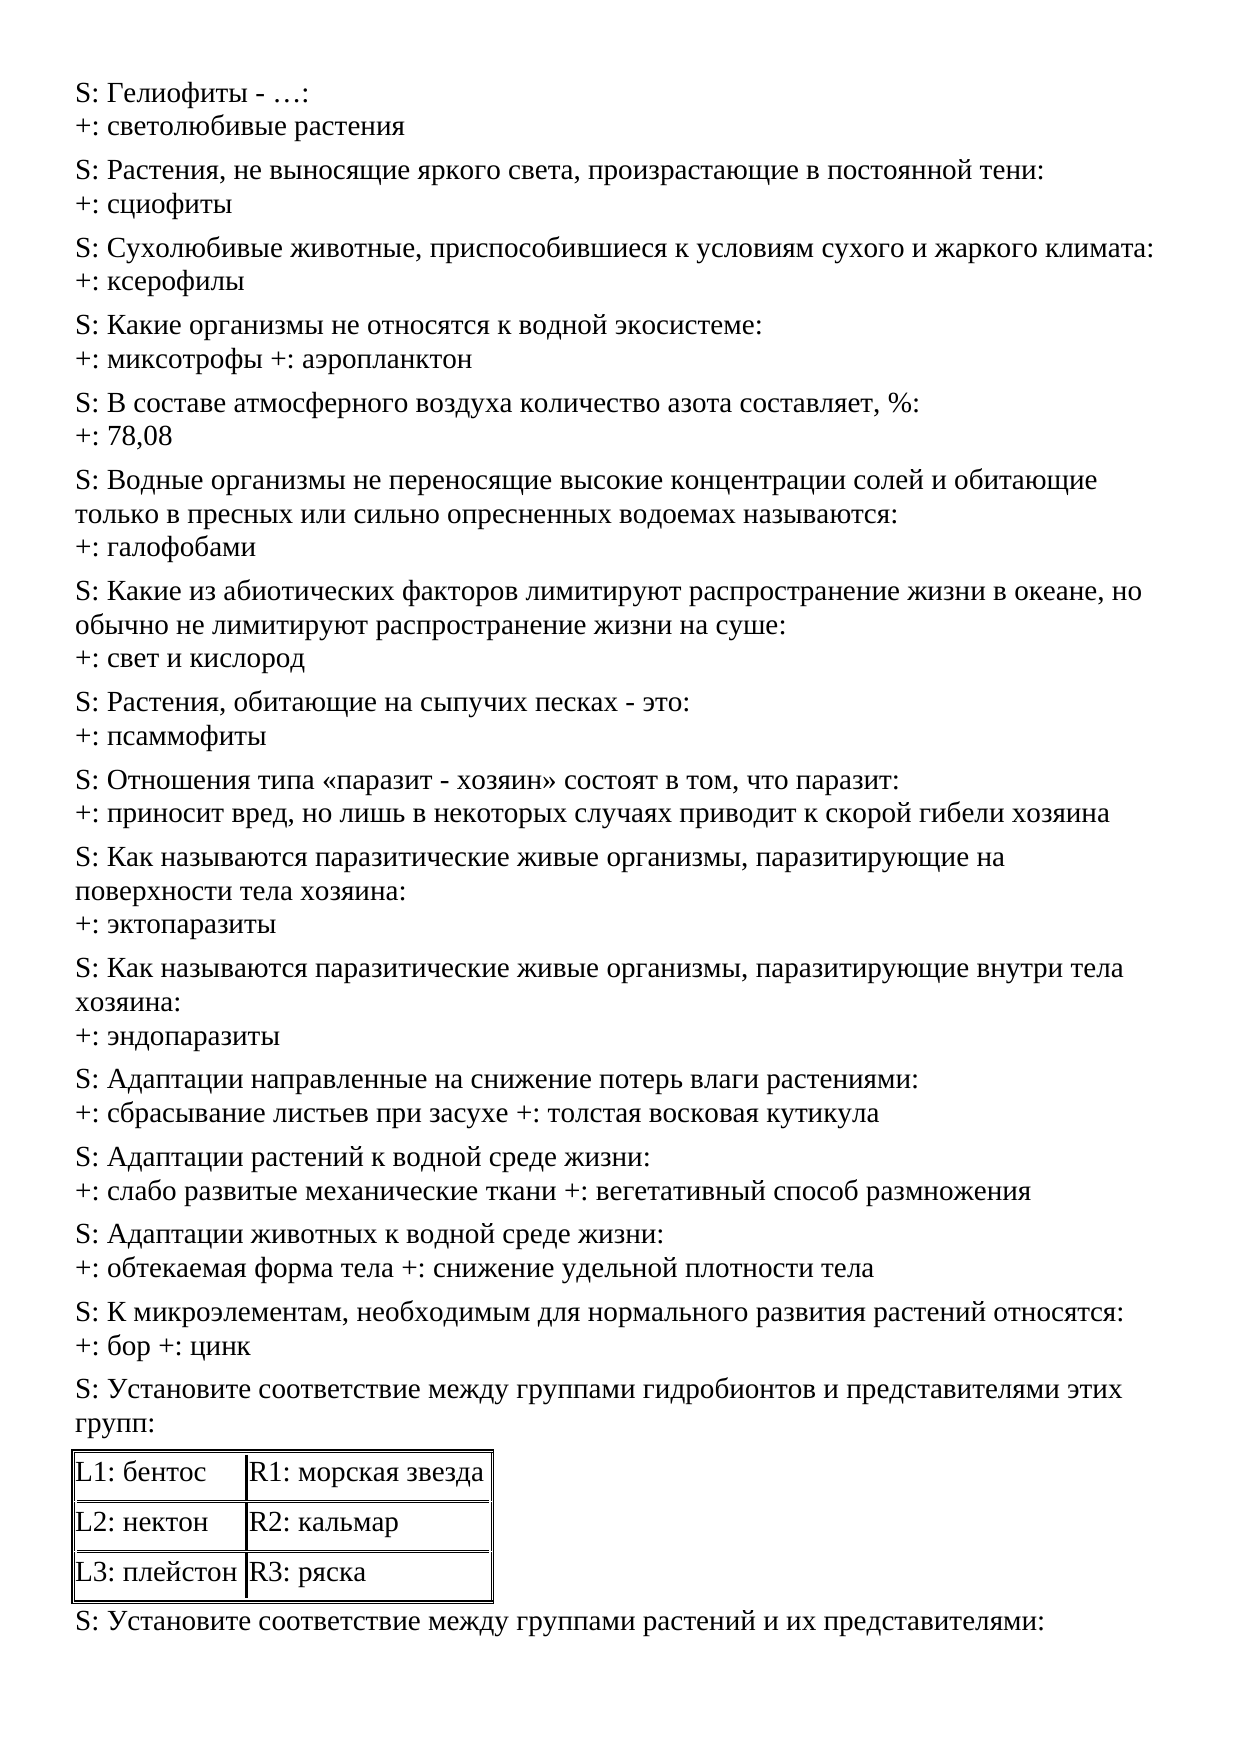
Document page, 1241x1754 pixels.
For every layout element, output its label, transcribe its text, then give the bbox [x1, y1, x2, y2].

table_cell R3: ряска [246, 1550, 492, 1600]
text S: Адаптации направленные на снижение потерь влаги растениями: +: сбрасывание листьев при засухе +: толстая восковая кутикула [75, 1062, 1165, 1129]
table_cell R2: кальмар [248, 1500, 491, 1550]
text S: Какие организмы не относятся к водной экосистеме: +: миксотрофы +: аэропланктон [75, 307, 1165, 374]
table_header R1: морская звезда [246, 1453, 491, 1499]
text S: Отношения типа «паразит - хозяин» состоят в том, что паразит: +: приносит вред, но лишь в некоторых случаях приводит к скорой гибели хозяина [75, 762, 1165, 829]
text S: Растения, обитающие на сыпучих песках - это: +: псаммофиты [75, 684, 1165, 752]
text S: Как называются паразитические живые организмы, паразитирующие на поверхности тела хозяина: +: эктопаразиты [75, 839, 1165, 940]
text S: Адаптации растений к водной среде жизни: +: слабо развитые механические ткани +: вегетативный способ размножения [75, 1139, 1165, 1206]
text S: Растения, не выносящие яркого света, произрастающие в постоянной тени: +: сциофиты [75, 152, 1165, 219]
text S: К микроэлементам, необходимым для нормального развития растений относятся: +: бор +: цинк [75, 1294, 1165, 1361]
text S: Гелиофиты - …: +: светолюбивые растения [75, 75, 1165, 142]
text S: Установите соответствие между группами гидробионтов и представителями этих групп: [75, 1372, 1165, 1439]
text S: Сухолюбивые животные, приспособившиеся к условиям сухого и жаркого климата: +: ксерофилы [75, 230, 1165, 297]
text S: Какие из абиотических факторов лимитируют распространение жизни в океане, но обычно не лимитируют распространение жизни на суше: +: свет и кислород [75, 573, 1165, 674]
table_header L1: бентос [75, 1453, 246, 1499]
text S: Водные организмы не переносящие высокие концентрации солей и обитающие только в пресных или сильно опресненных водоемах называются: +: галофобами [75, 462, 1165, 563]
text S: Адаптации животных к водной среде жизни: +: обтекаемая форма тела +: снижение удельной плотности тела [75, 1217, 1165, 1284]
table_cell L2: нектон [75, 1500, 245, 1550]
text S: Установите соответствие между группами растений и их представителями: [75, 1603, 1165, 1637]
text S: В составе атмосферного воздуха количество азота составляет, %: +: 78,08 [75, 385, 1165, 452]
table_cell L3: плейстон [73, 1550, 246, 1600]
text S: Как называются паразитические живые организмы, паразитирующие внутри тела хозяина: +: эндопаразиты [75, 951, 1165, 1051]
